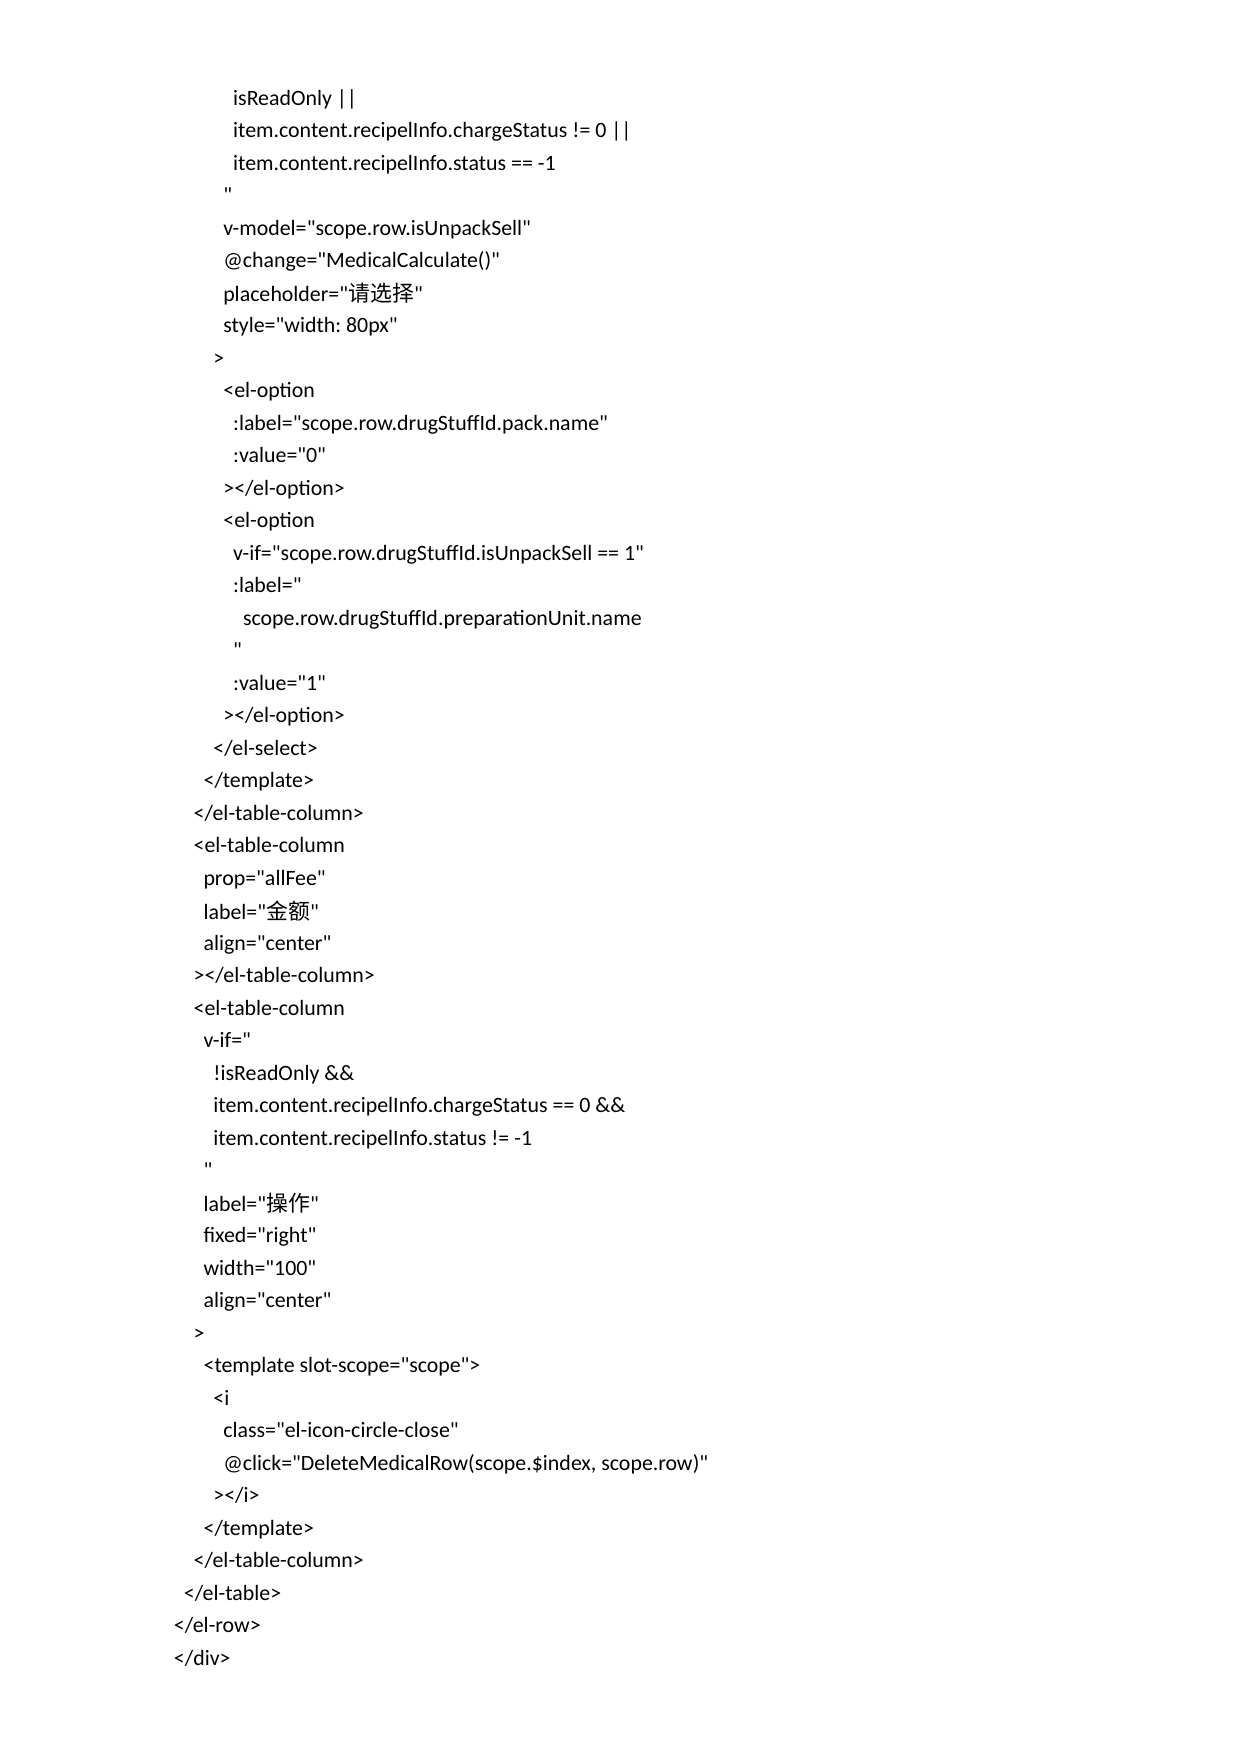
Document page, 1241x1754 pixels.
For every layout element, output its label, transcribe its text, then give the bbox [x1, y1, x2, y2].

text scope.row.drugStuffId.preparationUnit.name [75, 601, 1165, 633]
text ></el-option> [75, 698, 1165, 731]
text <i [75, 1381, 1165, 1413]
text </template> [75, 1511, 1165, 1543]
text <el-table-column [75, 991, 1165, 1023]
text " [75, 1153, 1165, 1186]
text " [75, 178, 1165, 211]
text ></el-option> [75, 471, 1165, 503]
text </div> [75, 1641, 1165, 1673]
text v-model="scope.row.isUnpackSell" [75, 211, 1165, 243]
text </el-row> [75, 1608, 1165, 1641]
text </el-select> [75, 731, 1165, 763]
text <el-option [75, 503, 1165, 536]
text ></i> [75, 1478, 1165, 1511]
text style="width: 80px" [75, 308, 1165, 341]
text isReadOnly || [75, 81, 1165, 113]
text width="100" [75, 1251, 1165, 1283]
text </template> [75, 763, 1165, 796]
text v-if=" [75, 1023, 1165, 1056]
text :label=" [75, 568, 1165, 601]
text > [75, 1316, 1165, 1348]
text label="操作" [75, 1186, 1165, 1218]
text fixed="right" [75, 1218, 1165, 1251]
text ></el-table-column> [75, 958, 1165, 991]
text align="center" [75, 926, 1165, 958]
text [75, 113, 1165, 146]
text :value="1" [75, 666, 1165, 698]
text > [75, 341, 1165, 373]
text :label="scope.row.drugStuffId.pack.name" [75, 406, 1165, 438]
text " [75, 633, 1165, 666]
text item.content.recipelInfo.status == -1 [75, 146, 1165, 178]
text !isReadOnly && [75, 1056, 1165, 1088]
text align="center" [75, 1283, 1165, 1316]
text @change="MedicalCalculate()" [75, 243, 1165, 276]
text item.content.recipelInfo.status != -1 [75, 1121, 1165, 1153]
text </el-table-column> [75, 1543, 1165, 1576]
text label="金额" [75, 893, 1165, 926]
text <template slot-scope="scope"> [75, 1348, 1165, 1381]
text </el-table-column> [75, 796, 1165, 828]
text item.content.recipelInfo.chargeStatus == 0 && [75, 1088, 1165, 1121]
text placeholder="请选择" [75, 276, 1165, 308]
text class="el-icon-circle-close" [75, 1413, 1165, 1446]
text </el-table> [75, 1576, 1165, 1608]
text @click="DeleteMedicalRow(scope.$index, scope.row)" [75, 1446, 1165, 1478]
text <el-table-column [75, 828, 1165, 861]
text v-if="scope.row.drugStuffId.isUnpackSell == 1" [75, 536, 1165, 568]
text :value="0" [75, 438, 1165, 471]
text prop="allFee" [75, 861, 1165, 893]
text <el-option [75, 373, 1165, 406]
